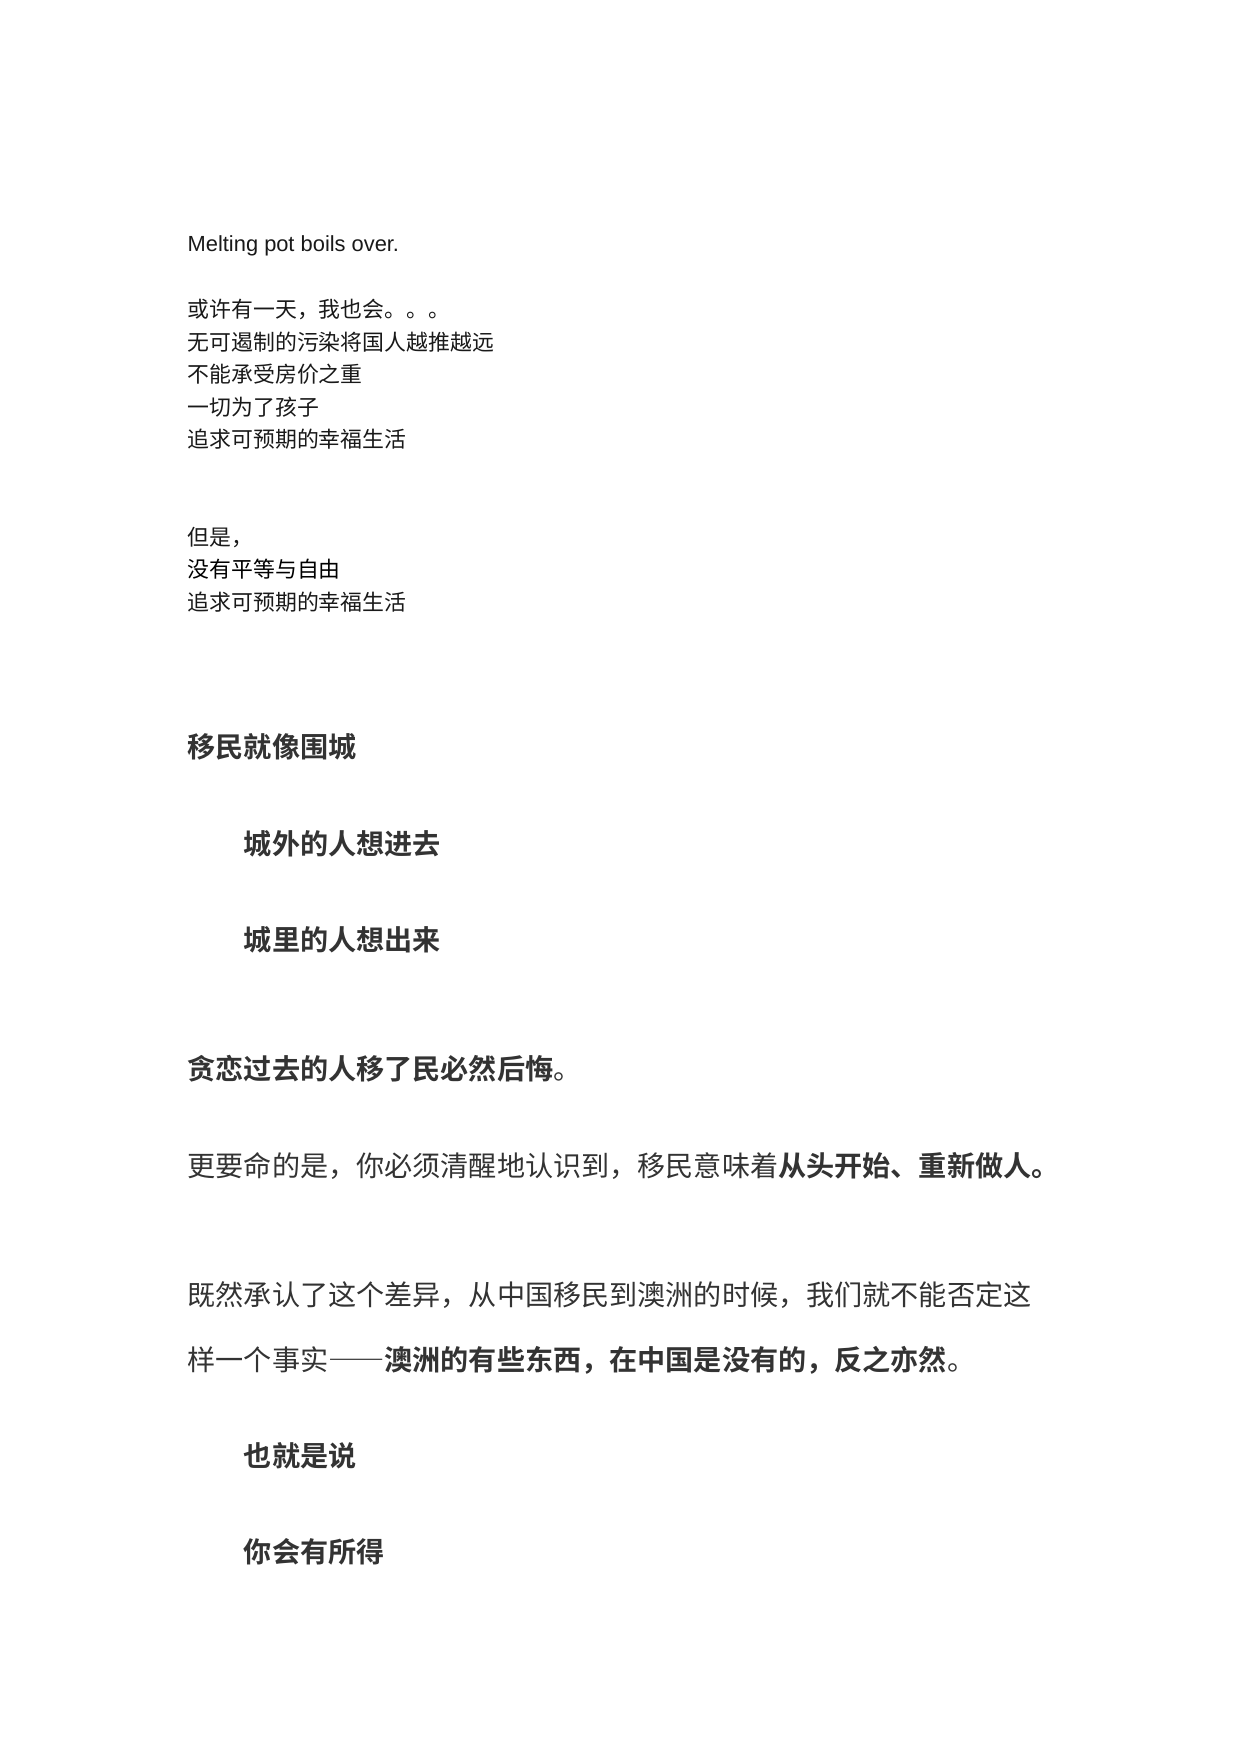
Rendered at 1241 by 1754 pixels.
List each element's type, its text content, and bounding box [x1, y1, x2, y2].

text 没有平等与自由 [187, 552, 1053, 584]
text 城里的人想出来 [187, 906, 1053, 971]
text 追求可预期的幸福生活 [187, 422, 1053, 454]
text 城外的人想进去 [187, 809, 1053, 874]
text 无可遏制的污染将国人越推越远 [187, 324, 1053, 357]
text 或许有一天，我也会。。。 [187, 292, 1053, 324]
text 也就是说 [187, 1422, 1053, 1487]
text 但是， [187, 519, 1053, 552]
text Melting pot boils over. [187, 227, 1053, 259]
text 既然承认了这个差异，从中国移民到澳洲的时候，我们就不能否定这样一个事实——澳洲的有些东西，在中国是没有的，反之亦然。 [187, 1261, 1053, 1391]
text 追求可预期的幸福生活 [187, 584, 1053, 617]
text 不能承受房价之重 [187, 357, 1053, 389]
text 更要命的是，你必须清醒地认识到，移民意味着从头开始、重新做人。 [187, 1132, 1053, 1197]
text 贪恋过去的人移了民必然后悔。 [187, 1034, 1053, 1099]
text 移民就像围城 [187, 713, 1053, 778]
text 一切为了孩子 [187, 389, 1053, 422]
text 你会有所得 [187, 1518, 1053, 1583]
